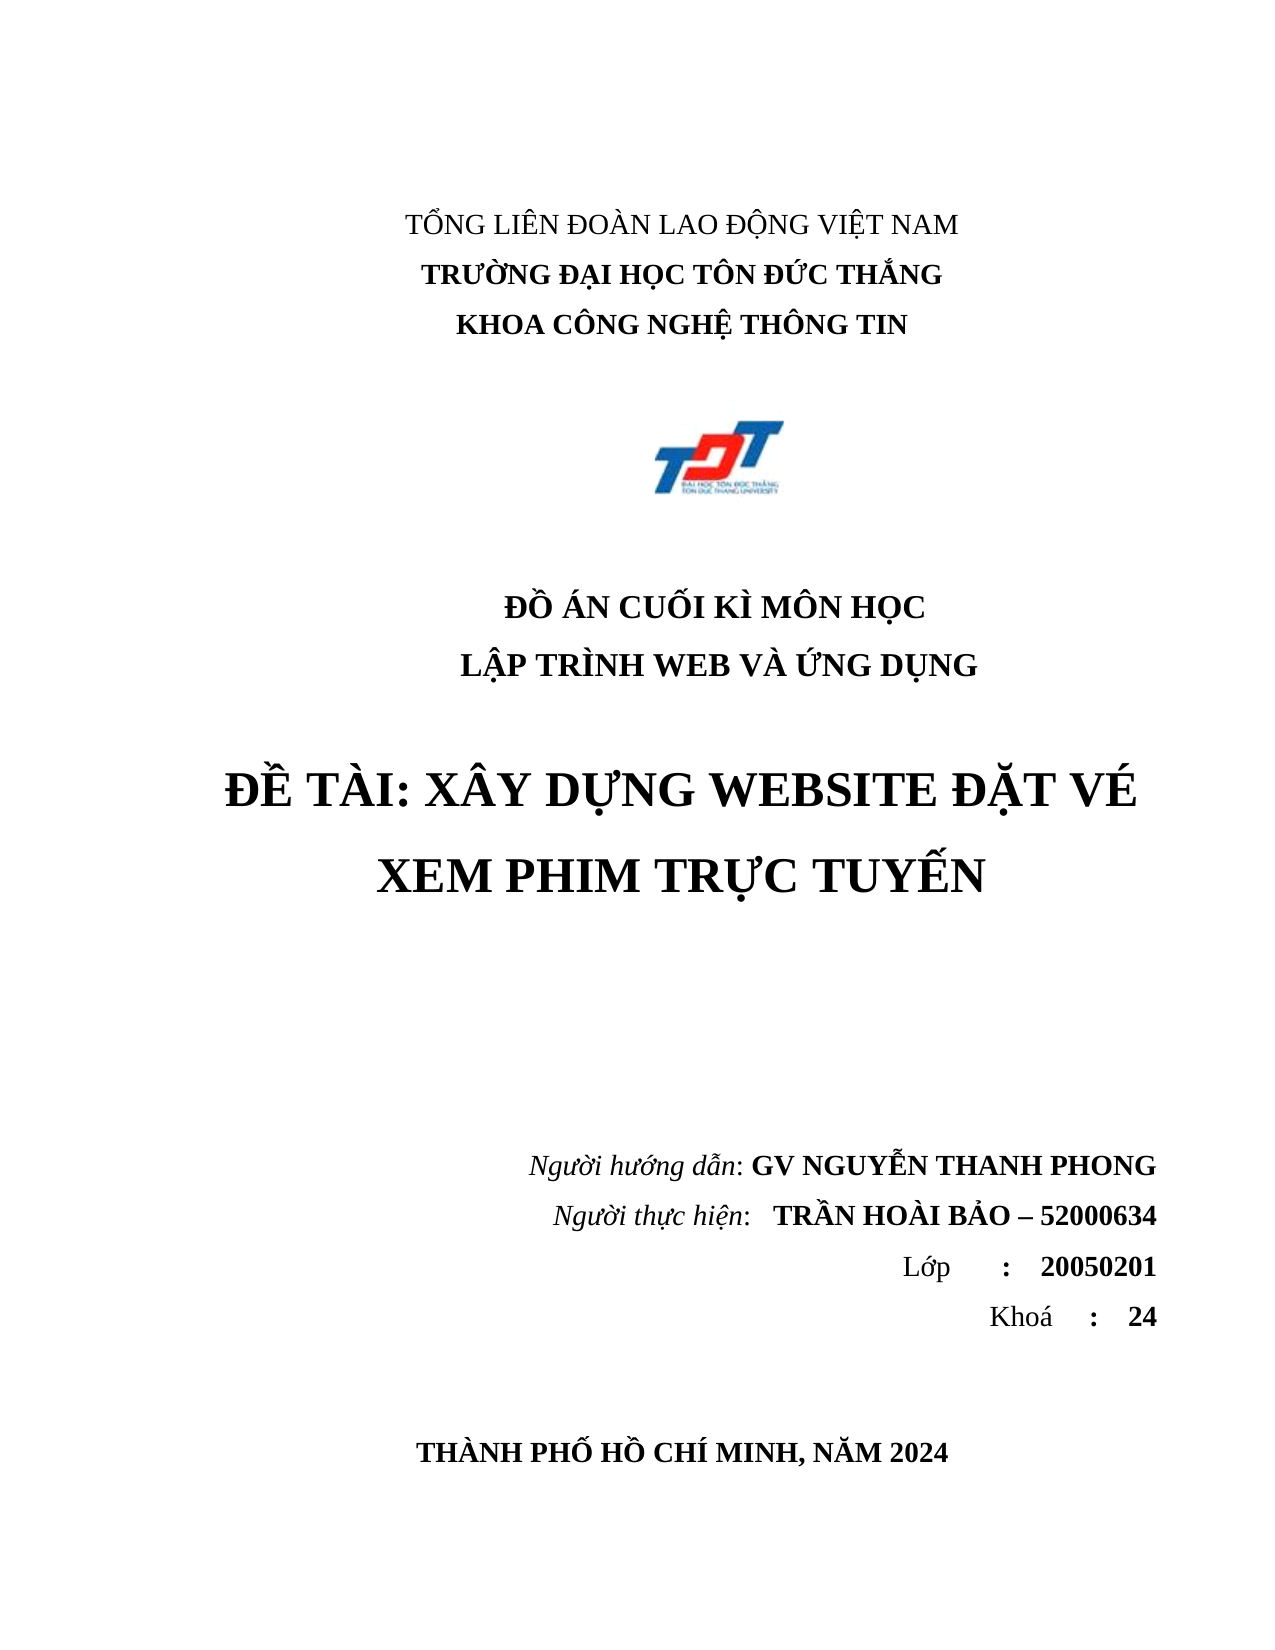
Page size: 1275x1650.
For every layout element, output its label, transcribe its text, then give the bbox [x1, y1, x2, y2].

text Người thực hiện: TRẦN HOÀI BẢO – 52000634 [207, 1198, 1157, 1232]
text LẬP TRÌNH WEB VÀ ỨNG DỤNG [207, 645, 1157, 683]
picture [654, 400, 785, 523]
text TỔNG LIÊN ĐOÀN LAO ĐỘNG VIỆT NAM [207, 207, 1157, 240]
text ĐỒ ÁN CUỐI KÌ MÔN HỌC [207, 587, 1157, 626]
text KHOA CÔNG NGHỆ THÔNG TIN [207, 307, 1157, 341]
text THÀNH PHỐ HỒ CHÍ MINH, NĂM 2024 [207, 1436, 1157, 1469]
text TRƯỜNG ĐẠI HỌC TÔN ĐỨC THẮNG [207, 257, 1157, 291]
text Người hướng dẫn: GV NGUYỄN THANH PHONG [207, 1148, 1157, 1182]
text Khoá : 24 [207, 1299, 1157, 1332]
text ĐỀ TÀI: XÂY DỰNG WEBSITE ĐẶT VÉ XEM PHIM TRỰC TUYẾN [207, 760, 1157, 904]
text Lớp : 20050201 [207, 1249, 1157, 1282]
